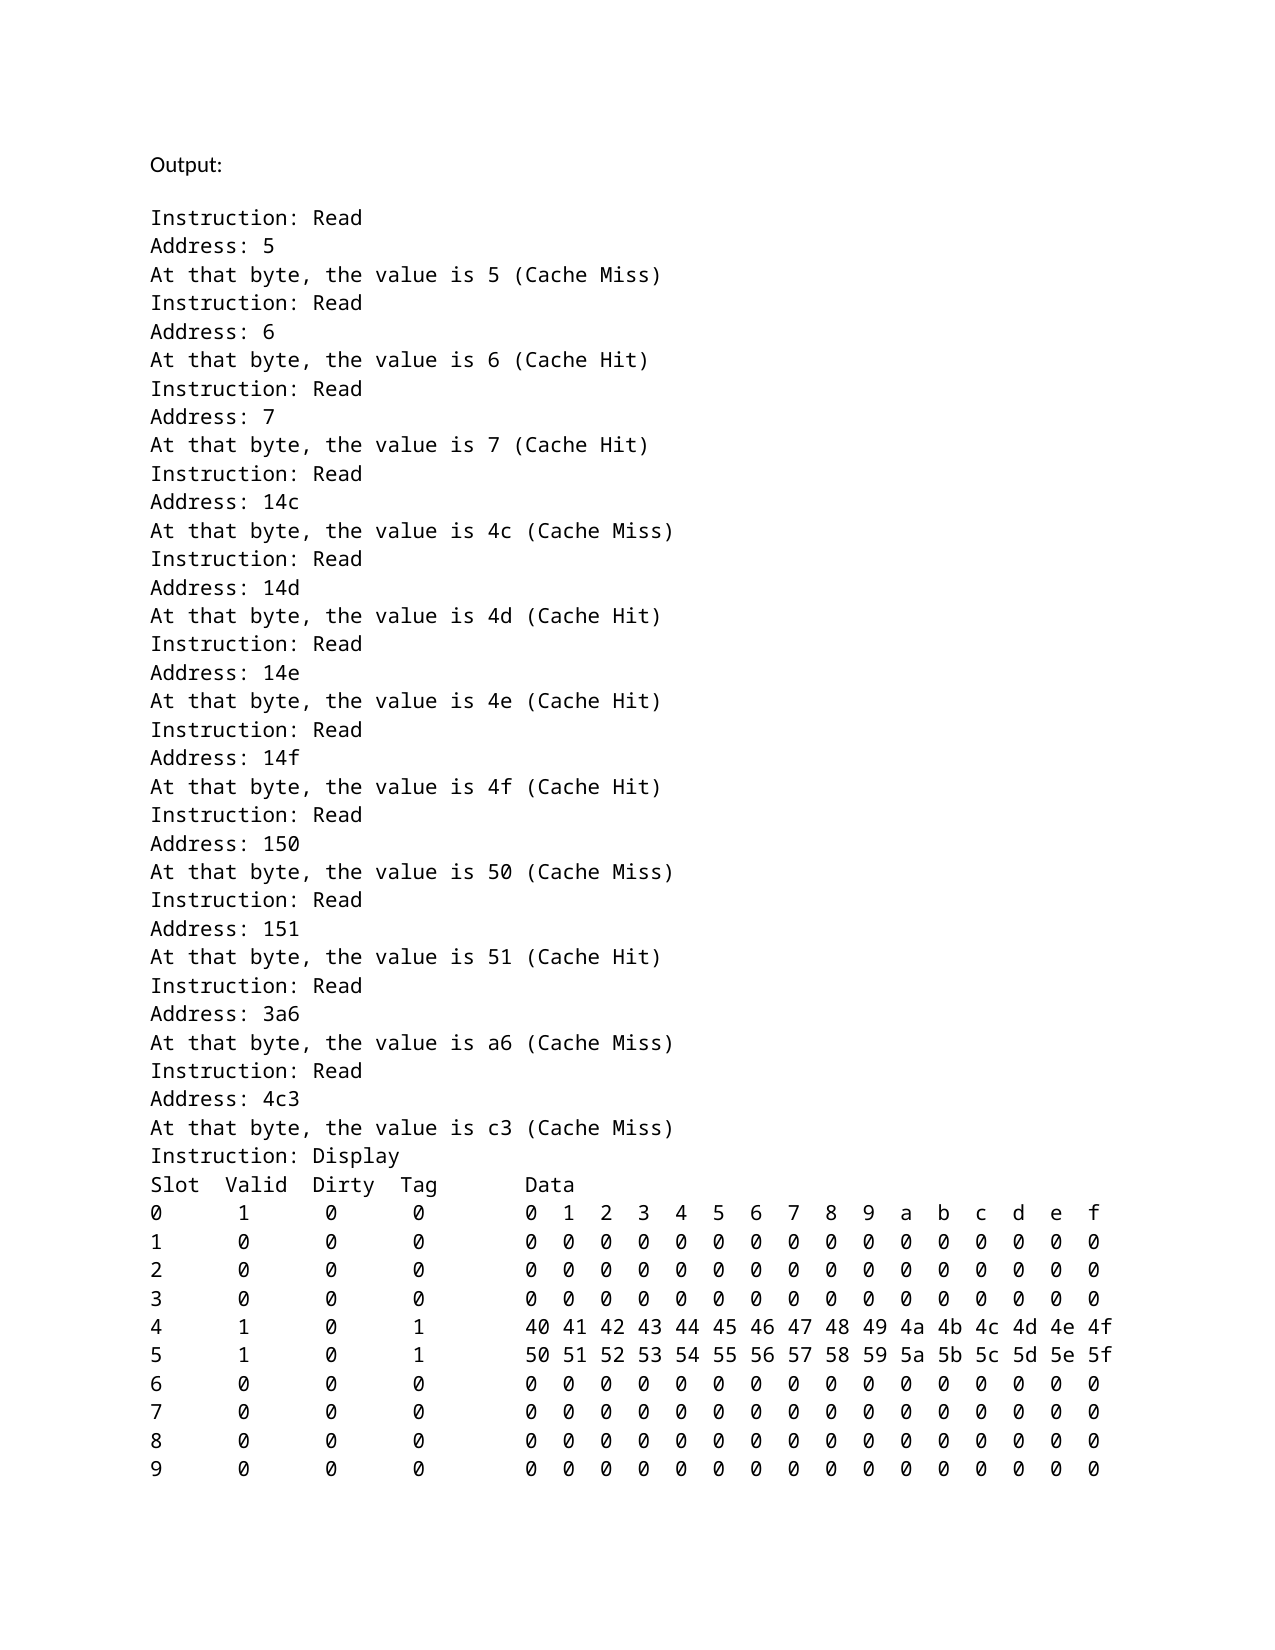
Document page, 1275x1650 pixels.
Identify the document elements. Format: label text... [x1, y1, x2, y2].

text 5 1 0 1 50 51 52 53 54 55 56 57 58 59 5a 5b 5c 5d 5e 5f [150, 1341, 1125, 1369]
text At that byte, the value is 6 (Cache Hit) [150, 345, 1125, 374]
text 2 0 0 0 0 0 0 0 0 0 0 0 0 0 0 0 0 0 0 0 [150, 1255, 1125, 1284]
text Instruction: Read [150, 715, 1125, 743]
text Instruction: Read [150, 374, 1125, 402]
text Address: 14f [150, 743, 1125, 772]
text At that byte, the value is 4e (Cache Hit) [150, 686, 1125, 715]
text Instruction: Read [150, 203, 1125, 231]
text At that byte, the value is 51 (Cache Hit) [150, 942, 1125, 971]
text Address: 7 [150, 402, 1125, 431]
text Address: 3a6 [150, 999, 1125, 1028]
text Address: 151 [150, 914, 1125, 942]
text At that byte, the value is c3 (Cache Miss) [150, 1113, 1125, 1141]
text 9 0 0 0 0 0 0 0 0 0 0 0 0 0 0 0 0 0 0 0 [150, 1454, 1125, 1483]
text 7 0 0 0 0 0 0 0 0 0 0 0 0 0 0 0 0 0 0 0 [150, 1397, 1125, 1426]
text Instruction: Read [150, 288, 1125, 317]
text Address: 150 [150, 829, 1125, 857]
text Instruction: Display [150, 1141, 1125, 1170]
text Address: 6 [150, 317, 1125, 345]
text At that byte, the value is 7 (Cache Hit) [150, 431, 1125, 459]
text Instruction: Read [150, 971, 1125, 999]
text 0 1 0 0 0 1 2 3 4 5 6 7 8 9 a b c d e f [150, 1198, 1125, 1227]
text Instruction: Read [150, 886, 1125, 914]
text Address: 4c3 [150, 1084, 1125, 1113]
text Address: 14e [150, 658, 1125, 686]
text At that byte, the value is 4d (Cache Hit) [150, 601, 1125, 629]
text Address: 5 [150, 231, 1125, 260]
text Output: [150, 150, 1125, 178]
text At that byte, the value is 50 (Cache Miss) [150, 857, 1125, 886]
text Slot Valid Dirty Tag Data [150, 1170, 1125, 1198]
text Address: 14d [150, 573, 1125, 601]
text At that byte, the value is 5 (Cache Miss) [150, 260, 1125, 288]
text Instruction: Read [150, 544, 1125, 573]
text 6 0 0 0 0 0 0 0 0 0 0 0 0 0 0 0 0 0 0 0 [150, 1369, 1125, 1397]
text Instruction: Read [150, 800, 1125, 829]
text At that byte, the value is 4c (Cache Miss) [150, 516, 1125, 544]
text At that byte, the value is 4f (Cache Hit) [150, 772, 1125, 800]
text 4 1 0 1 40 41 42 43 44 45 46 47 48 49 4a 4b 4c 4d 4e 4f [150, 1312, 1125, 1341]
text 1 0 0 0 0 0 0 0 0 0 0 0 0 0 0 0 0 0 0 0 [150, 1227, 1125, 1255]
text Address: 14c [150, 487, 1125, 516]
text 8 0 0 0 0 0 0 0 0 0 0 0 0 0 0 0 0 0 0 0 [150, 1426, 1125, 1454]
text At that byte, the value is a6 (Cache Miss) [150, 1028, 1125, 1056]
text Instruction: Read [150, 629, 1125, 658]
text 3 0 0 0 0 0 0 0 0 0 0 0 0 0 0 0 0 0 0 0 [150, 1284, 1125, 1312]
text Instruction: Read [150, 459, 1125, 487]
text Instruction: Read [150, 1056, 1125, 1084]
